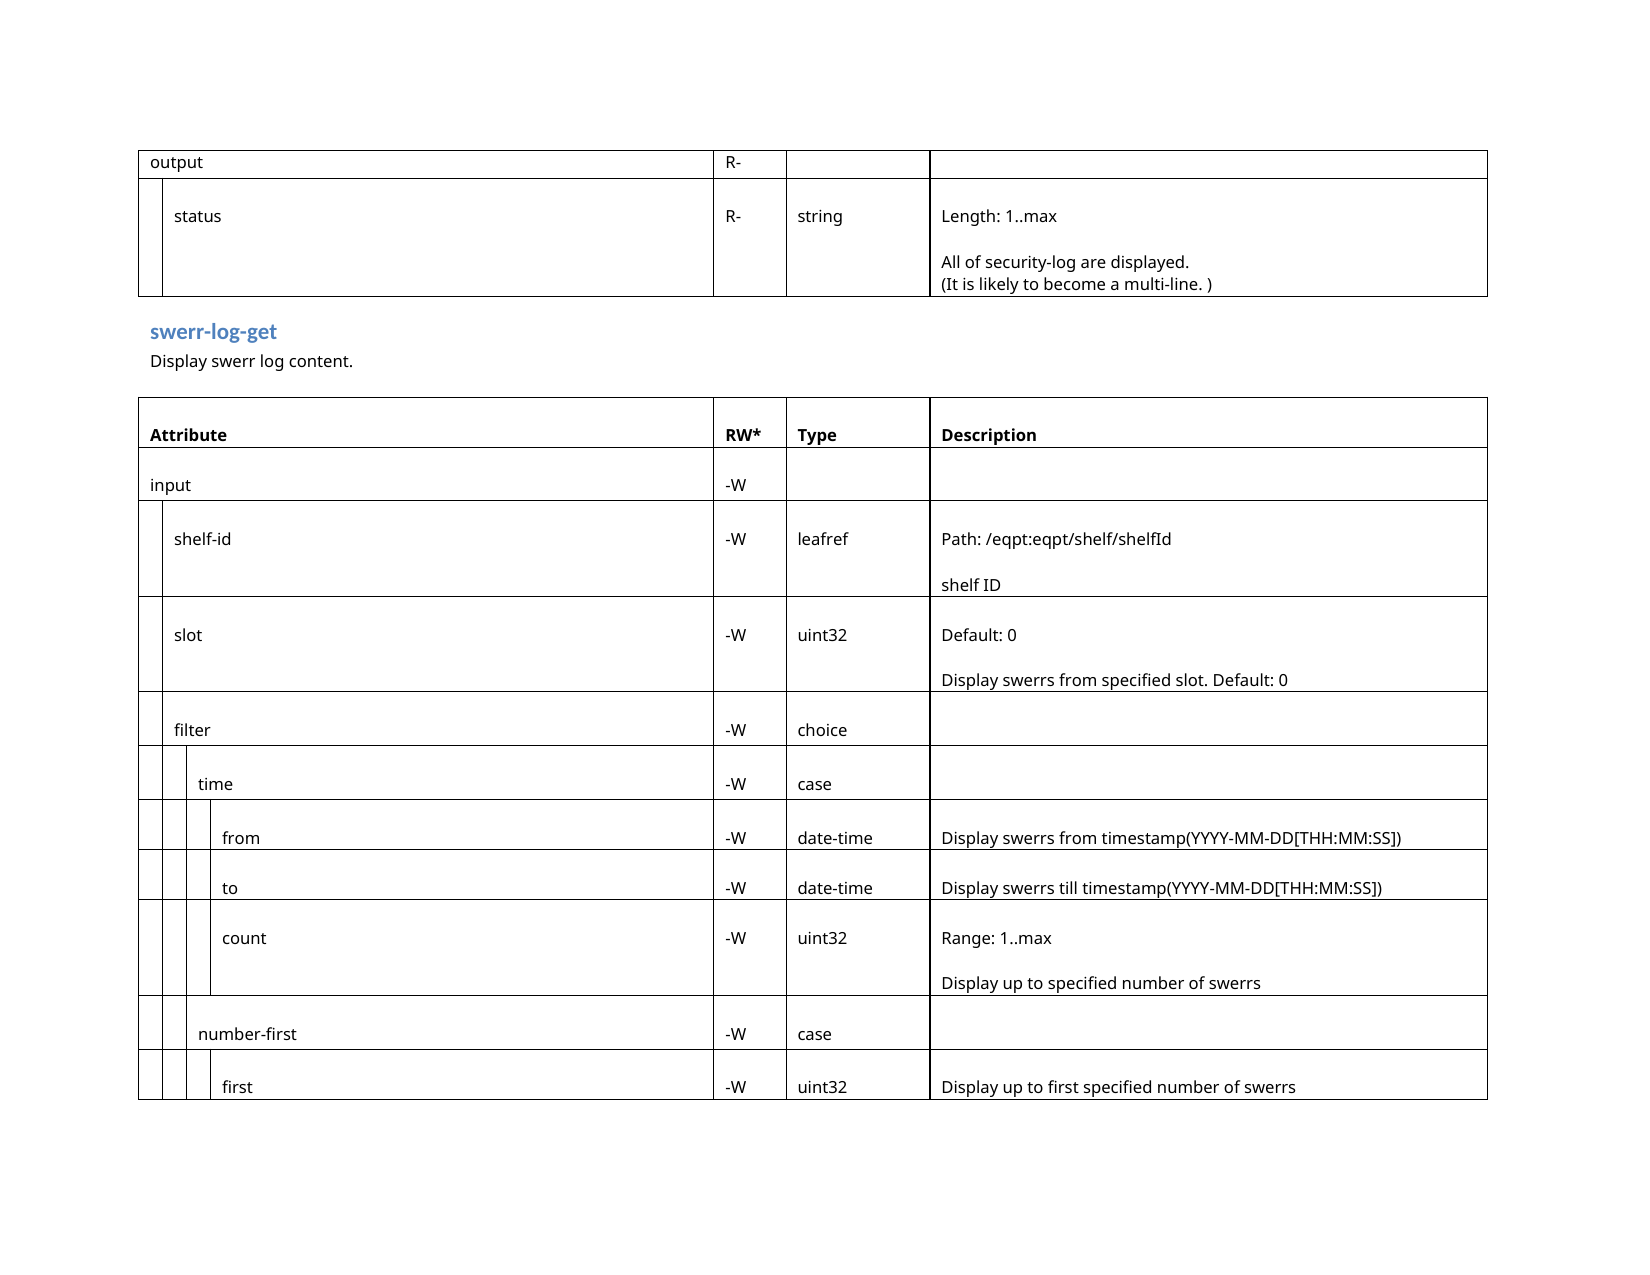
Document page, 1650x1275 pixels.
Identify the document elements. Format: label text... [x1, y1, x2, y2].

table_header RW* [714, 398, 786, 447]
subtitle swerr-log-get [150, 317, 1500, 346]
table_cell to [211, 850, 713, 899]
table_cell [931, 996, 1487, 1048]
table_cell [187, 1050, 210, 1098]
table_cell [163, 800, 186, 849]
table_cell [187, 800, 210, 849]
table_cell [139, 746, 162, 799]
table_cell -W [714, 1050, 786, 1098]
table_cell [163, 746, 186, 799]
table_cell [163, 996, 186, 1048]
table_cell [787, 448, 929, 500]
table_cell -W [714, 448, 786, 500]
table_cell slot [163, 597, 713, 691]
table_cell Display swerrs from timestamp(YYYY-MM-DD[THH:MM:SS]) [931, 800, 1487, 849]
table_cell [163, 1050, 186, 1098]
table_cell output [139, 151, 713, 177]
table_cell case [787, 746, 929, 799]
table_cell [139, 179, 162, 296]
table_cell [163, 900, 186, 995]
table_cell Range: 1..max Display up to specified number of swerrs [931, 900, 1487, 995]
table_cell [787, 151, 929, 177]
table_cell -W [714, 692, 786, 745]
table_cell Path: /eqpt:eqpt/shelf/shelfId shelf ID [931, 501, 1487, 596]
table_cell shelf-id [163, 501, 713, 596]
table_cell Default: 0 Display swerrs from specified slot. Default: 0 [931, 597, 1487, 691]
table_cell choice [787, 692, 929, 745]
table_cell R- [714, 179, 786, 296]
table_cell case [787, 996, 929, 1048]
table_cell R- [714, 151, 786, 177]
table_cell [139, 800, 162, 849]
table_cell date-time [787, 850, 929, 899]
table_cell Display up to first specified number of swerrs [931, 1050, 1487, 1098]
table_cell Display swerrs till timestamp(YYYY-MM-DD[THH:MM:SS]) [931, 850, 1487, 899]
text Display swerr log content. [150, 350, 1500, 372]
table_cell number-first [187, 996, 713, 1048]
table_cell uint32 [787, 1050, 929, 1098]
table_cell [187, 900, 210, 995]
table_cell first [211, 1050, 713, 1098]
table_cell date-time [787, 800, 929, 849]
table_cell time [187, 746, 713, 799]
table_cell uint32 [787, 900, 929, 995]
table_cell -W [714, 501, 786, 596]
table_cell [931, 746, 1487, 799]
table_cell [139, 850, 162, 899]
table_cell [931, 692, 1487, 745]
table_cell leafref [787, 501, 929, 596]
table_cell [931, 151, 1487, 177]
table_header Type [787, 398, 929, 447]
table_cell status [163, 179, 713, 296]
table_cell -W [714, 597, 786, 691]
table_cell Length: 1..max All of security-log are displayed. (It is likely to become a multi-line. ) [931, 179, 1487, 296]
table_cell [139, 1050, 162, 1098]
table_cell count [211, 900, 713, 995]
table_cell [931, 448, 1487, 500]
table_cell -W [714, 900, 786, 995]
table_cell -W [714, 850, 786, 899]
table_cell [139, 900, 162, 995]
table_cell from [211, 800, 713, 849]
table_cell [139, 501, 162, 596]
table_cell -W [714, 800, 786, 849]
table_cell uint32 [787, 597, 929, 691]
table_cell [139, 597, 162, 691]
table_cell [139, 996, 162, 1048]
table_cell string [787, 179, 929, 296]
table_cell -W [714, 746, 786, 799]
table_cell input [139, 448, 713, 500]
table_cell [187, 850, 210, 899]
table_header Attribute [139, 398, 713, 447]
table_cell filter [163, 692, 713, 745]
table_cell [163, 850, 186, 899]
table_header Description [931, 398, 1487, 447]
table_cell [139, 692, 162, 745]
table_cell -W [714, 996, 786, 1048]
